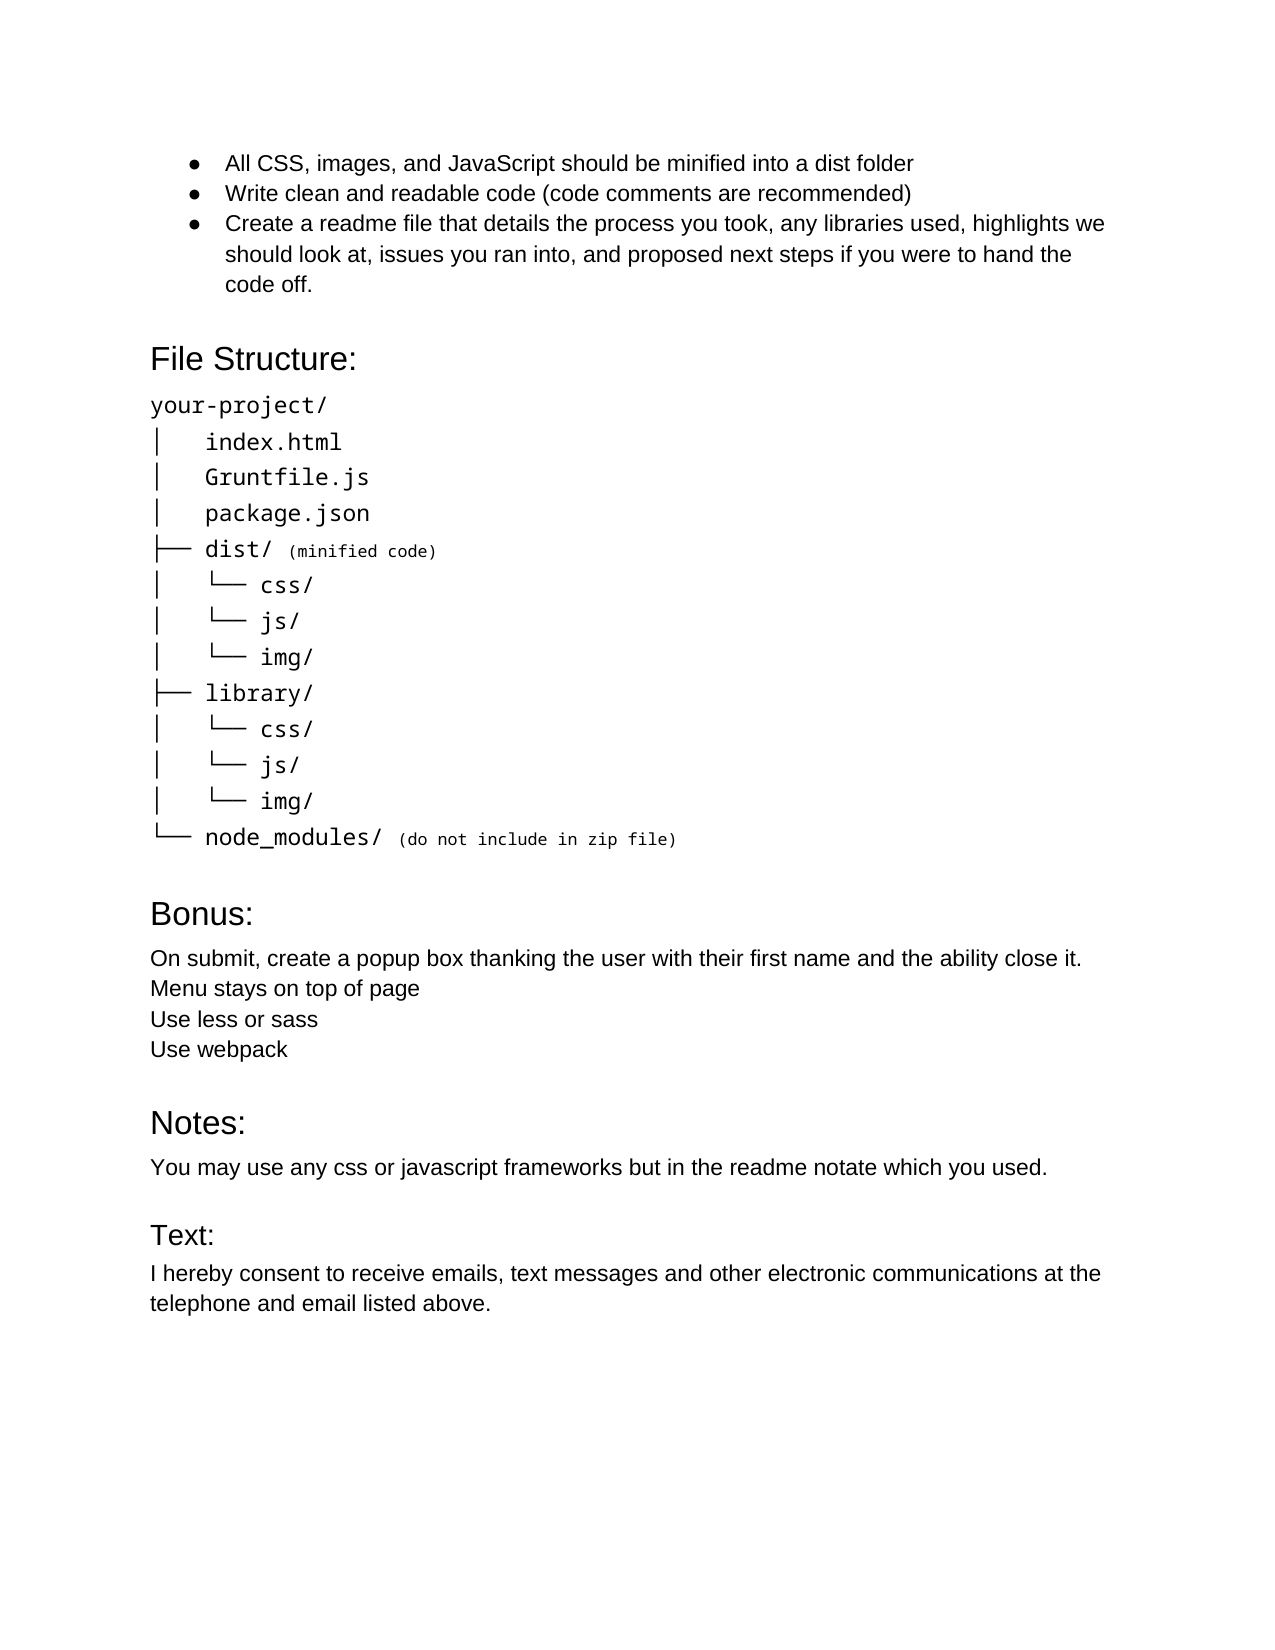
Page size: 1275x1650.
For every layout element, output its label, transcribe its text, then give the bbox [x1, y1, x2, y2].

subtitle Text: [150, 1218, 1125, 1251]
text your-project/ [150, 389, 1125, 421]
list Create a readme file that details the process you took, any libraries used, highlights we should look at, issues you ran into, and proposed next steps if you were to hand the code off. [187, 210, 1125, 297]
text Use less or sass [150, 1006, 1125, 1032]
text Use webpack [150, 1036, 1125, 1062]
text │ └── js/ [150, 749, 1125, 780]
text │ └── css/ [150, 569, 1125, 600]
text │ └── img/ [150, 785, 1125, 816]
subtitle File Structure: [150, 338, 1125, 377]
text ├── dist/ (minified code) [150, 533, 1125, 564]
text On submit, create a popup box thanking the user with their first name and the ability close it. [150, 945, 1125, 971]
text ├── library/ [150, 677, 1125, 708]
text │ package.json [150, 497, 1125, 528]
list Write clean and readable code (code comments are recommended) [187, 180, 1125, 207]
text You may use any css or javascript frameworks but in the readme notate which you used. [150, 1154, 1125, 1181]
list All CSS, images, and JavaScript should be minified into a dist folder [187, 150, 1125, 176]
text │ └── css/ [150, 713, 1125, 744]
subtitle Notes: [150, 1103, 1125, 1142]
text │ index.html [150, 425, 1125, 457]
text └── node_modules/ (do not include in zip file) [150, 821, 1125, 852]
text │ Gruntfile.js [150, 461, 1125, 493]
text Menu stays on top of page [150, 975, 1125, 1002]
text │ └── img/ [150, 641, 1125, 672]
text I hereby consent to receive emails, text messages and other electronic communications at the telephone and email listed above. [150, 1260, 1125, 1316]
subtitle Bonus: [150, 894, 1125, 933]
text │ └── js/ [150, 605, 1125, 636]
